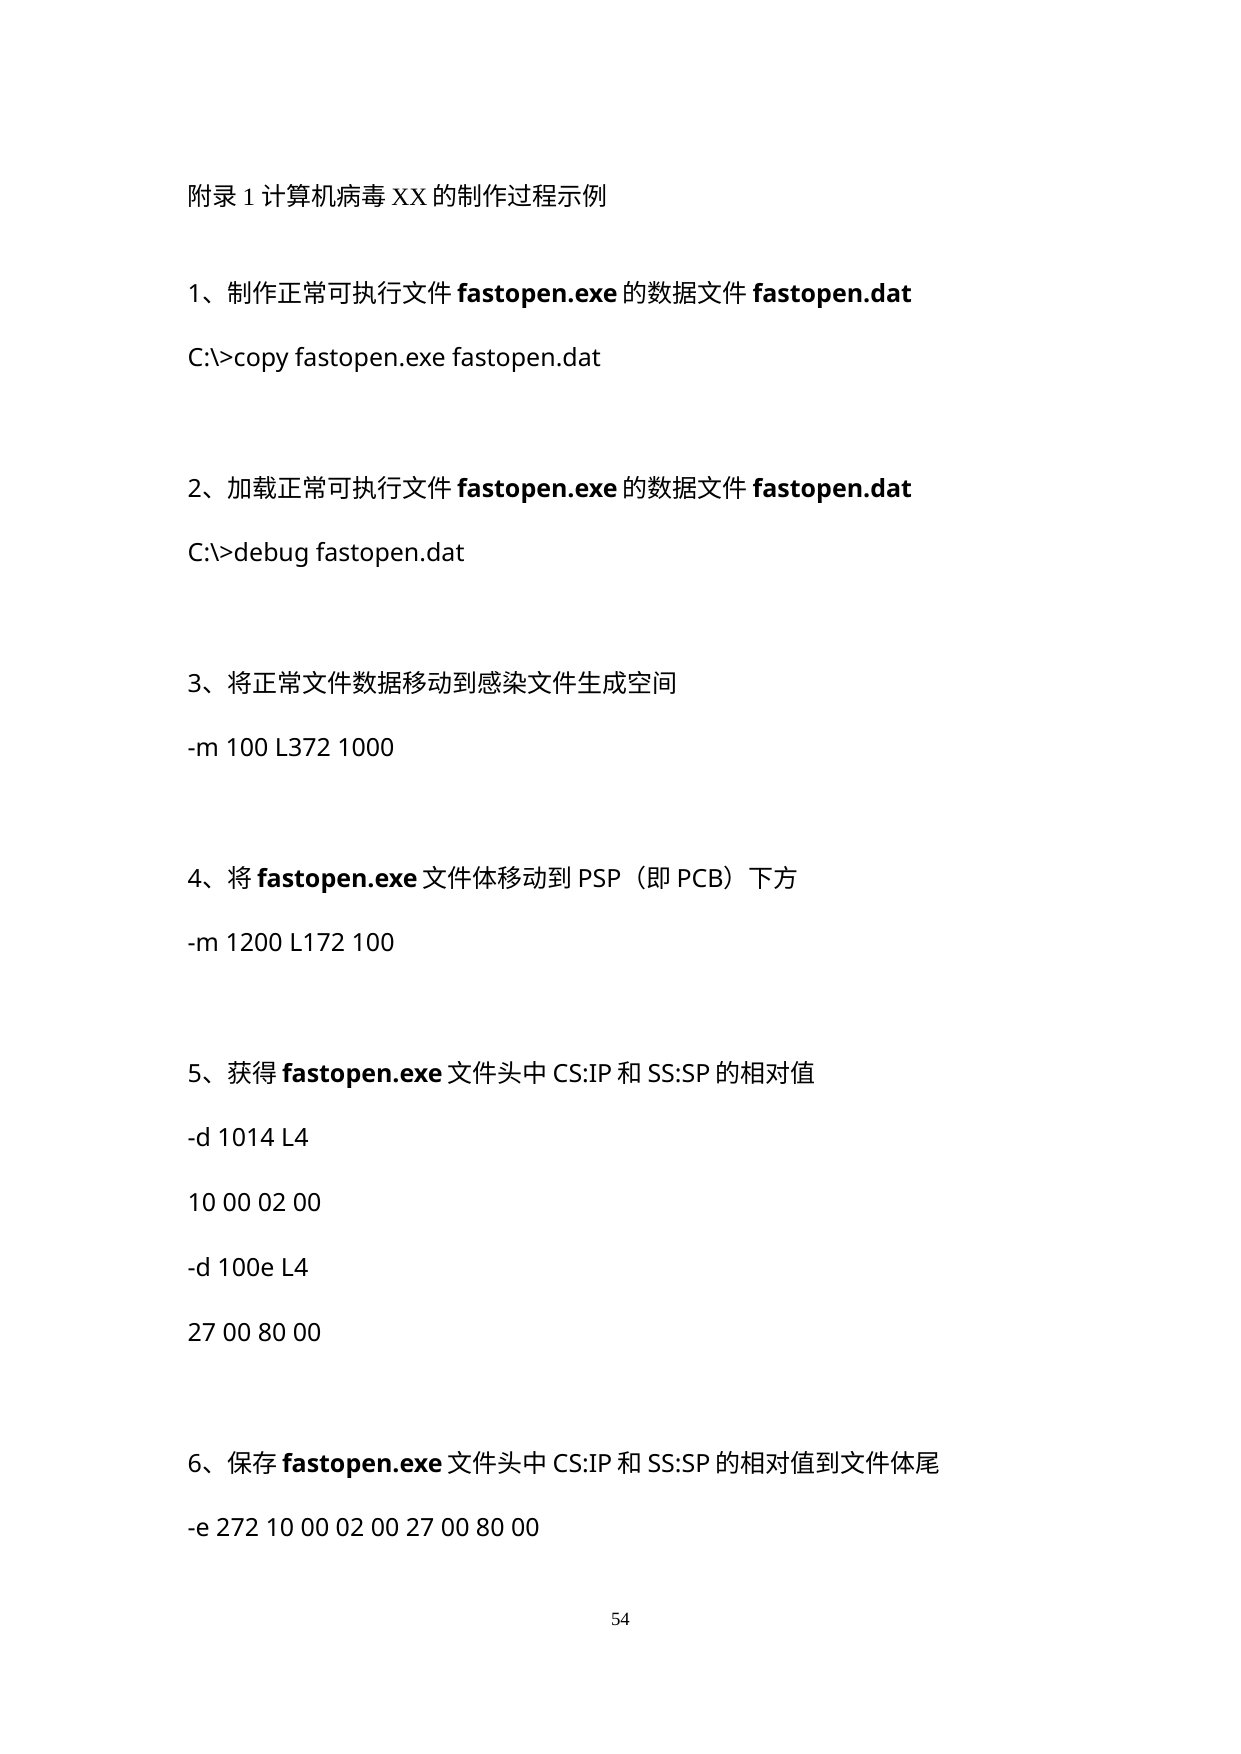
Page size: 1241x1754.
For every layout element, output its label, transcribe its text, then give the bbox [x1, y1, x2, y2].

text -d 4 [187, 1104, 1053, 1169]
text -e 272 10 00 02 00 27 00 80 00 [187, 1494, 1053, 1559]
text 1、制作正常可执行文件fastopen.exe的数据文件fastopen.dat [187, 259, 1053, 324]
text 3、将正常文件数据移动到感染文件生成空间 [187, 649, 1053, 714]
text 4、将fastopen.exe文件体移动到PSP（即PCB）下方 [187, 844, 1053, 909]
text 6、保存fastopen.exe文件头中CS:IP和SS:SP的相对值到文件体尾 [187, 1429, 1053, 1494]
text 2、加载正常可执行文件fastopen.exe的数据文件fastopen.dat [187, 454, 1053, 519]
text 10 00 02 00 [187, 1169, 1053, 1234]
text 27 00 80 00 [187, 1299, 1053, 1364]
text C:\>copy fastopen.exe fastopen.dat [187, 324, 1053, 389]
text 5、获得fastopen.exe文件头中CS:IP和SS:SP的相对值 [187, 1039, 1053, 1104]
text -m 172 100 [187, 909, 1053, 974]
text 附录1 计算机病毒XX的制作过程示例 [187, 162, 1053, 227]
text C:\>debug fastopen.dat [187, 519, 1053, 584]
text -m 372 1000 [187, 714, 1053, 779]
text -d 100e L4 [187, 1234, 1053, 1299]
